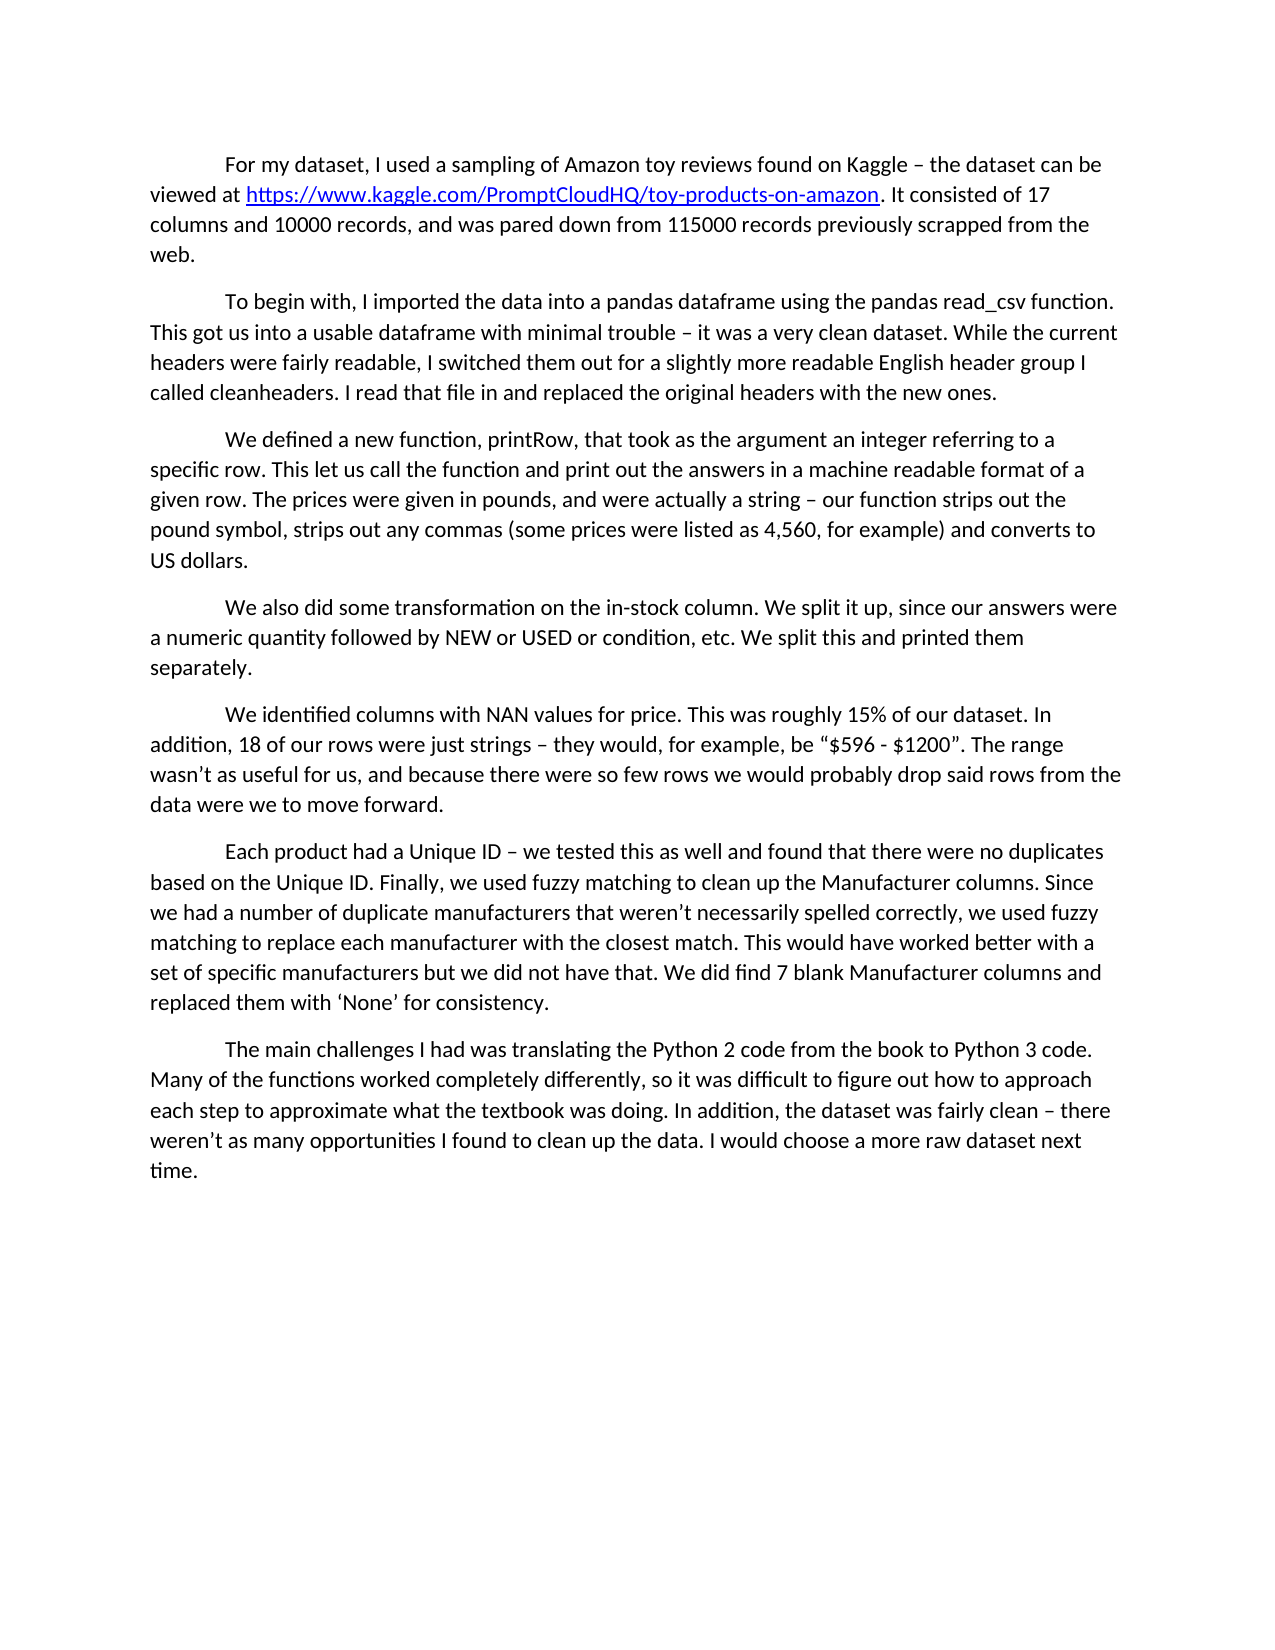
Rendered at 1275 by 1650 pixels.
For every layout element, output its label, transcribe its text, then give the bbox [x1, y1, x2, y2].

text To begin with, I imported the data into a pandas dataframe using the pandas read_csv function. This got us into a usable dataframe with minimal trouble – it was a very clean dataset. While the current headers were fairly readable, I switched them out for a slightly more readable English header group I called cleanheaders. I read that file in and replaced the original headers with the new ones. [150, 287, 1125, 406]
text We identified columns with NAN values for price. This was roughly 15% of our dataset. In addition, 18 of our rows were just strings – they would, for example, be “$596 - $1200”. The range wasn’t as useful for us, and because there were so few rows we would probably drop said rows from the data were we to move forward. [150, 700, 1125, 819]
text We also did some transformation on the in-stock column. We split it up, since our answers were a numeric quantity followed by NEW or USED or condition, etc. We split this and printed them separately. [150, 593, 1125, 681]
text We defined a new function, printRow, that took as the argument an integer referring to a specific row. This let us call the function and print out the answers in a machine readable format of a given row. The prices were given in pounds, and were actually a string – our function strips out the pound symbol, strips out any commas (some prices were listed as 4,560, for example) and converts to US dollars. [150, 425, 1125, 574]
text For my dataset, I used a sampling of Amazon toy reviews found on Kaggle – the dataset can be viewed at https://www.kaggle.com/PromptCloudHQ/toy-products-on-amazon. It consisted of 17 columns and 10000 records, and was pared down from 115000 records previously scrapped from the web. [150, 150, 1125, 269]
text Each product had a Unique ID – we tested this as well and found that there were no duplicates based on the Unique ID. Finally, we used fuzzy matching to clean up the Manufacturer columns. Since we had a number of duplicate manufacturers that weren’t necessarily spelled correctly, we used fuzzy matching to replace each manufacturer with the closest match. This would have worked better with a set of specific manufacturers but we did not have that. We did find 7 blank Manufacturer columns and replaced them with ‘None’ for consistency. [150, 837, 1125, 1017]
text The main challenges I had was translating the Python 2 code from the book to Python 3 code. Many of the functions worked completely differently, so it was difficult to figure out how to approach each step to approximate what the textbook was doing. In addition, the dataset was fairly clean – there weren’t as many opportunities I found to clean up the data. I would choose a more raw dataset next time. [150, 1035, 1125, 1184]
